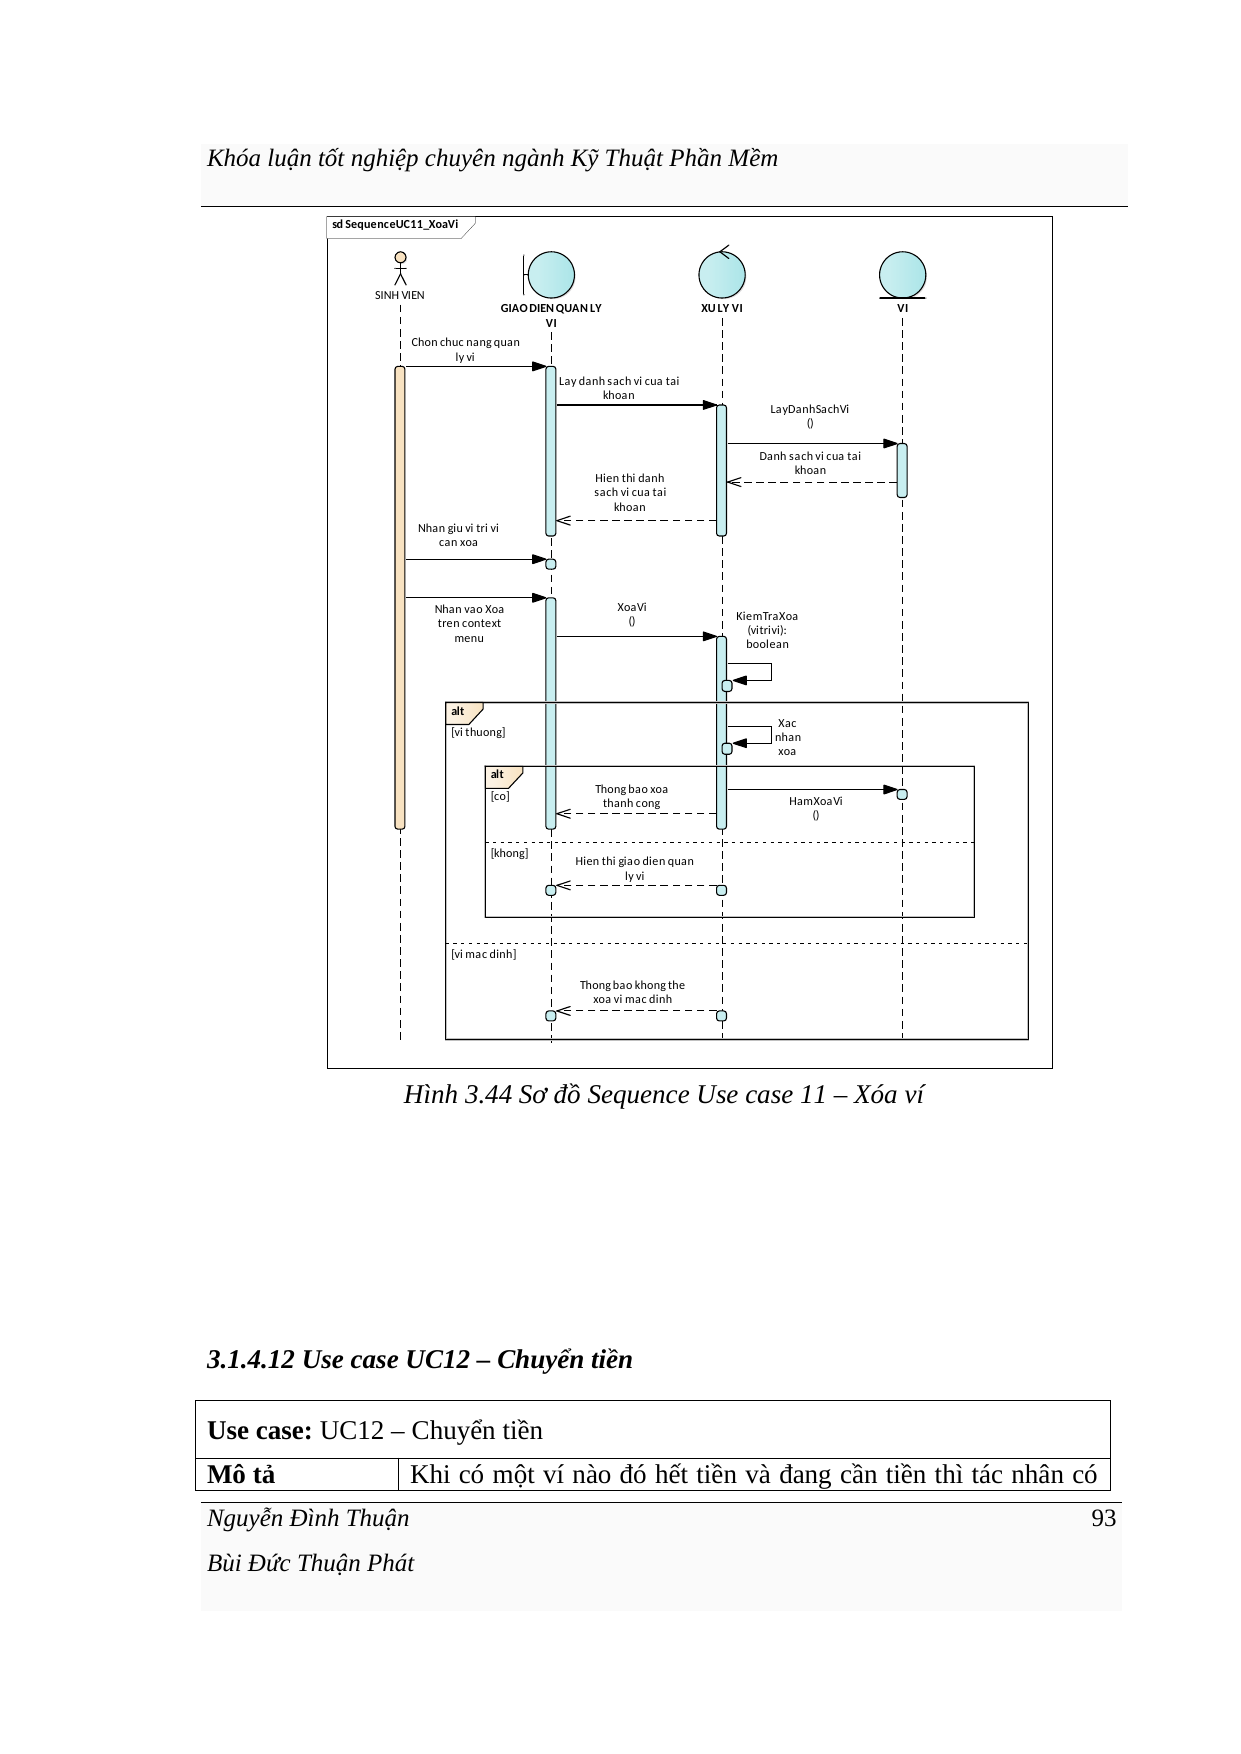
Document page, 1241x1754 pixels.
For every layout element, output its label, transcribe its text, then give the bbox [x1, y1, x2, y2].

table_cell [399, 1459, 1110, 1490]
table_cell Mô tả [196, 1459, 398, 1490]
table_header Use case: UC12 – Chuyển tiền [196, 1401, 1110, 1457]
subtitle Use case UC12 – Chuyển tiền [207, 1343, 1122, 1374]
